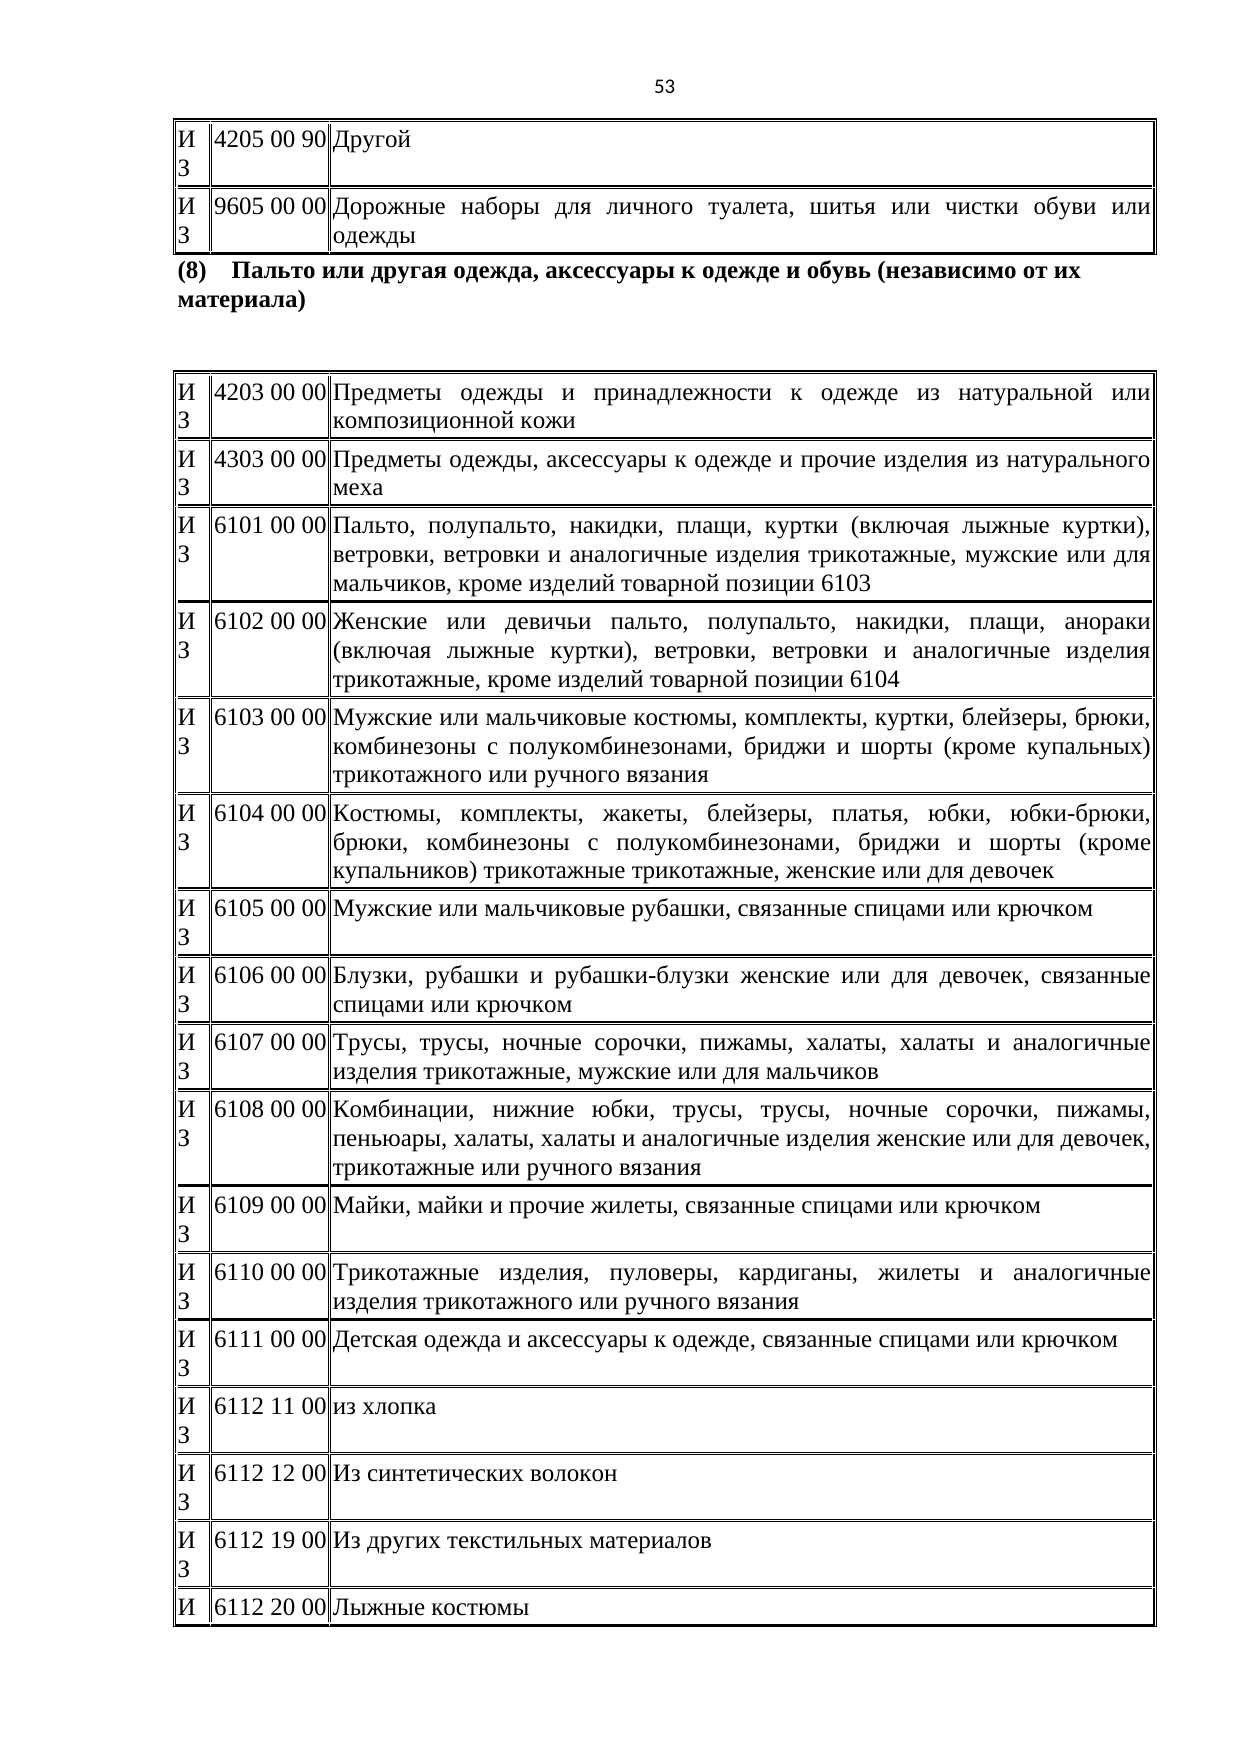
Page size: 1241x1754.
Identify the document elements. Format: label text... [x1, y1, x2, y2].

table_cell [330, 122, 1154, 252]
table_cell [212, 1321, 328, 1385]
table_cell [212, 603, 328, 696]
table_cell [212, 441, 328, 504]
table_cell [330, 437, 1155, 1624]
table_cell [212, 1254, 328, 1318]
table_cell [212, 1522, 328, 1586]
text (8) Пальто или другая одежда, аксессуары к одежде и обувь (независимо от их материала) [177, 255, 1152, 313]
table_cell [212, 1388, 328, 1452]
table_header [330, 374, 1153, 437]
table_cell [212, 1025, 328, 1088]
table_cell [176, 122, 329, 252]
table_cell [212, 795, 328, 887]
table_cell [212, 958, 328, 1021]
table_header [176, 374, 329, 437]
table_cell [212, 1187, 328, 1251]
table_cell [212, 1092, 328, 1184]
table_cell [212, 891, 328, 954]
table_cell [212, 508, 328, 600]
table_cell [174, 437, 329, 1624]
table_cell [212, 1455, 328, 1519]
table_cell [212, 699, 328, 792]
